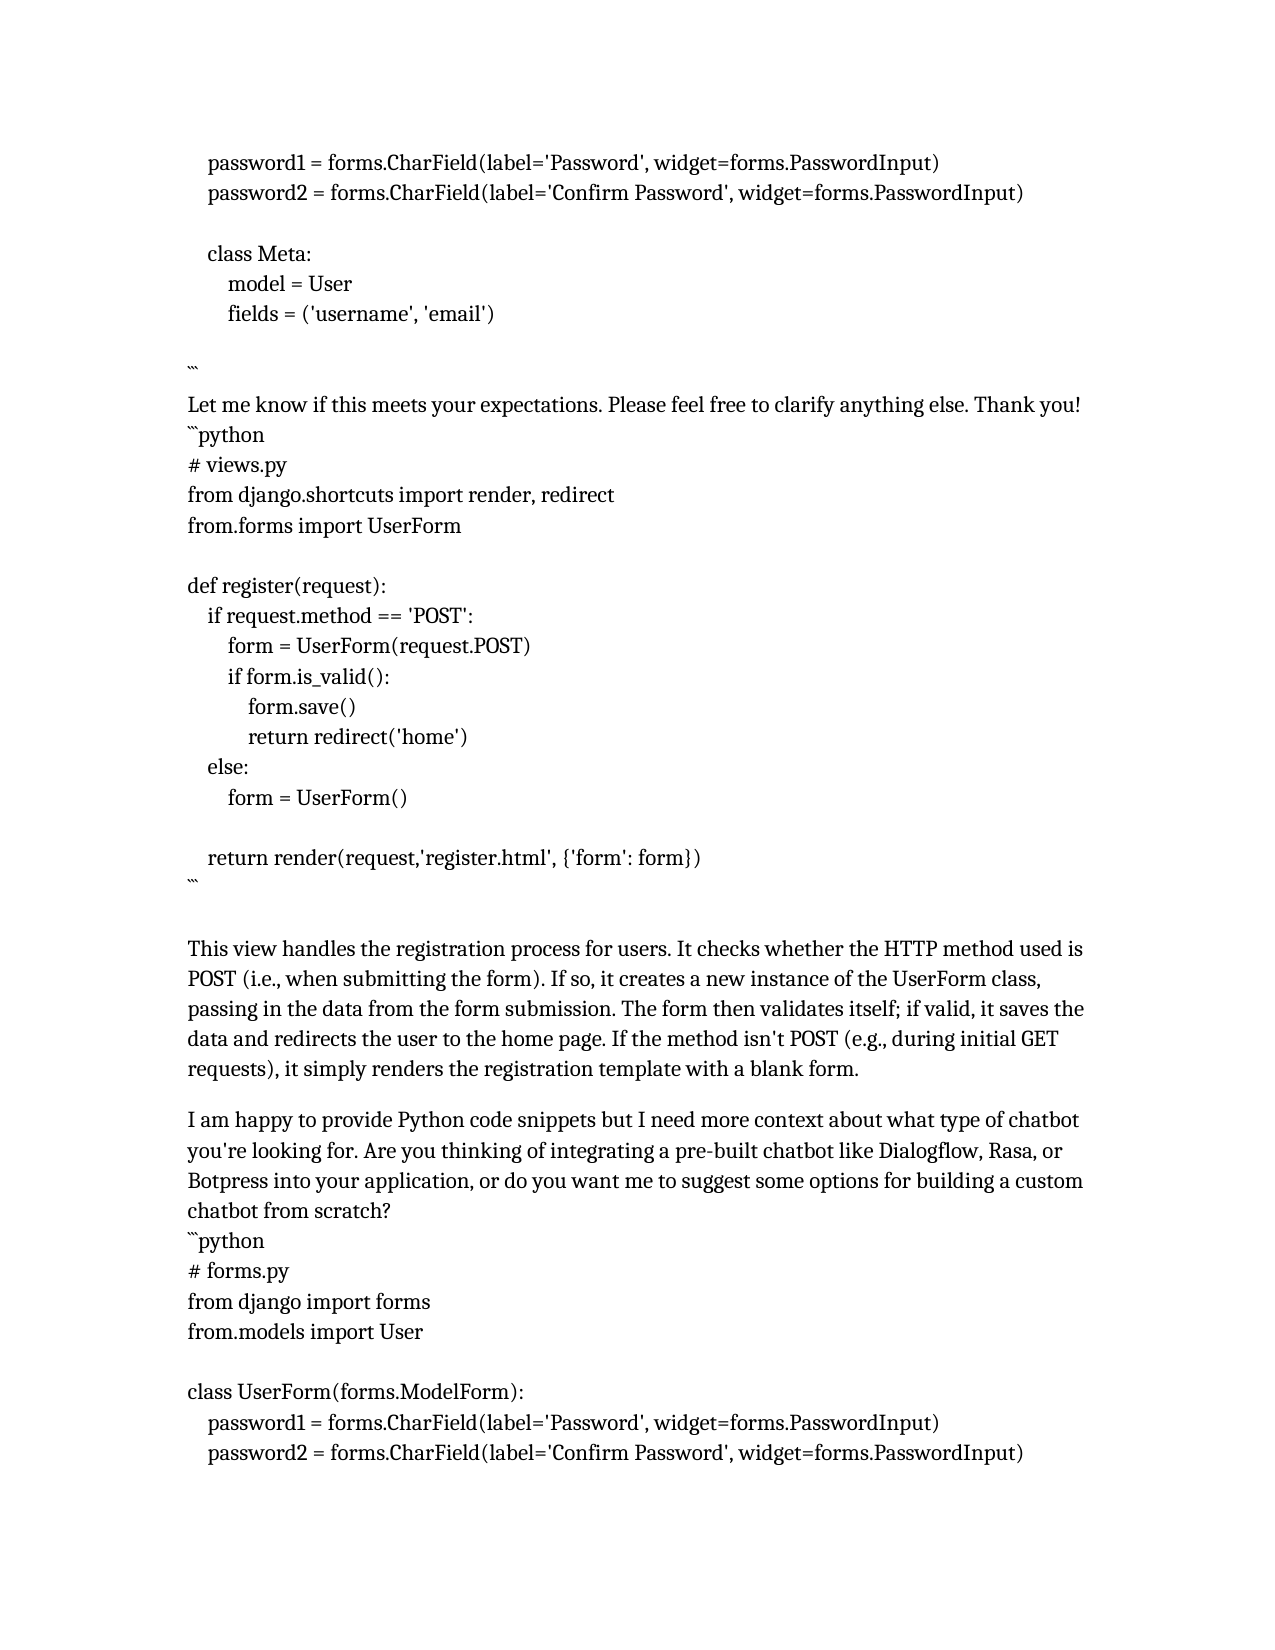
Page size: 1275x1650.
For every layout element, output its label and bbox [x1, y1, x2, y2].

text [187, 1107, 1087, 1496]
text [187, 150, 1087, 1083]
